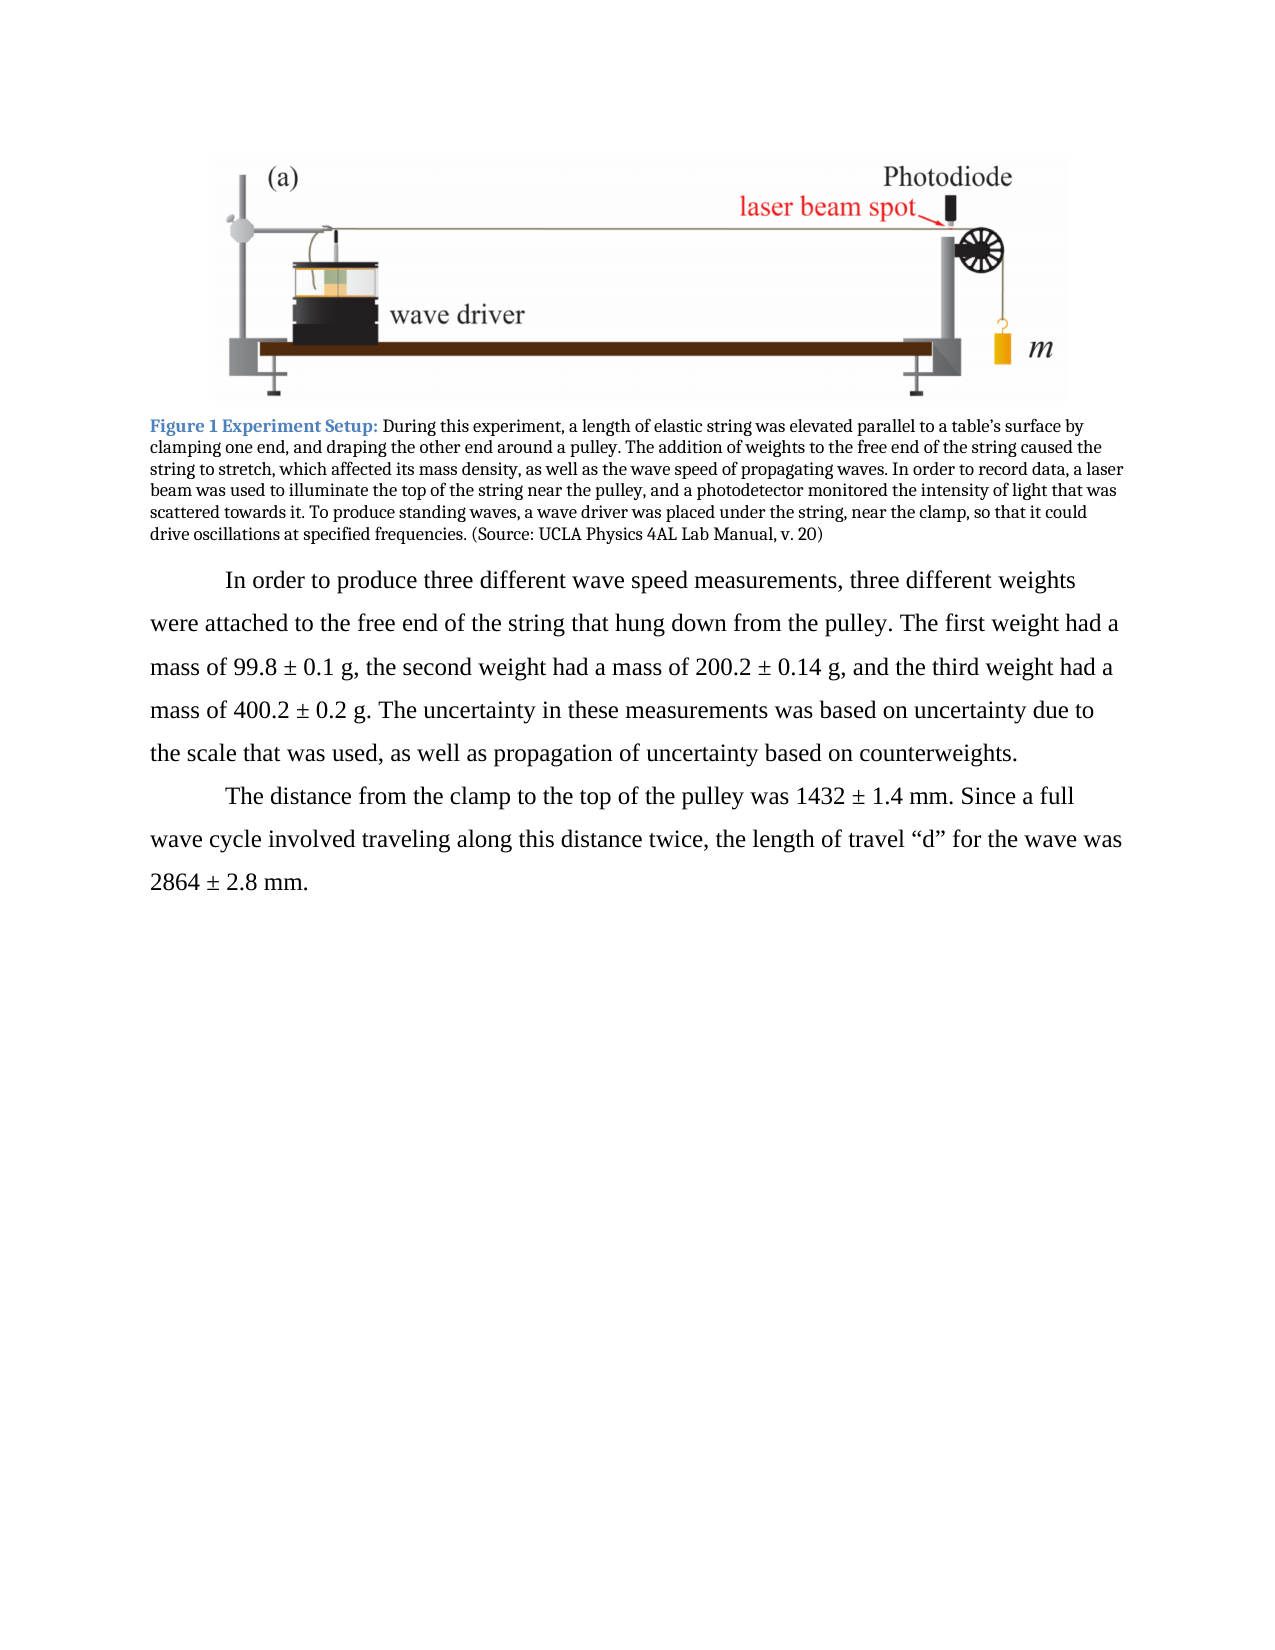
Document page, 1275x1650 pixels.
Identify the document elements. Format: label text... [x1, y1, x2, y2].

text The distance from the clamp to the top of the pulley was 1432 ± 1.4 mm. Since a full wave cycle involved traveling along this distance twice, the length of travel “d” for the wave was 2864 ± 2.8 mm. [150, 781, 1125, 896]
text In order to produce three different wave speed measurements, three different weights were attached to the free end of the string that hung down from the pulley. The first weight had a mass of 99.8 ± 0.1 g, the second weight had a mass of 200.2 ± 0.14 g, and the third weight had a mass of 400.2 ± 0.2 g. The uncertainty in these measurements was based on uncertainty due to the scale that was used, as well as propagation of uncertainty based on counterweights. [150, 565, 1125, 767]
picture [206, 150, 1069, 401]
